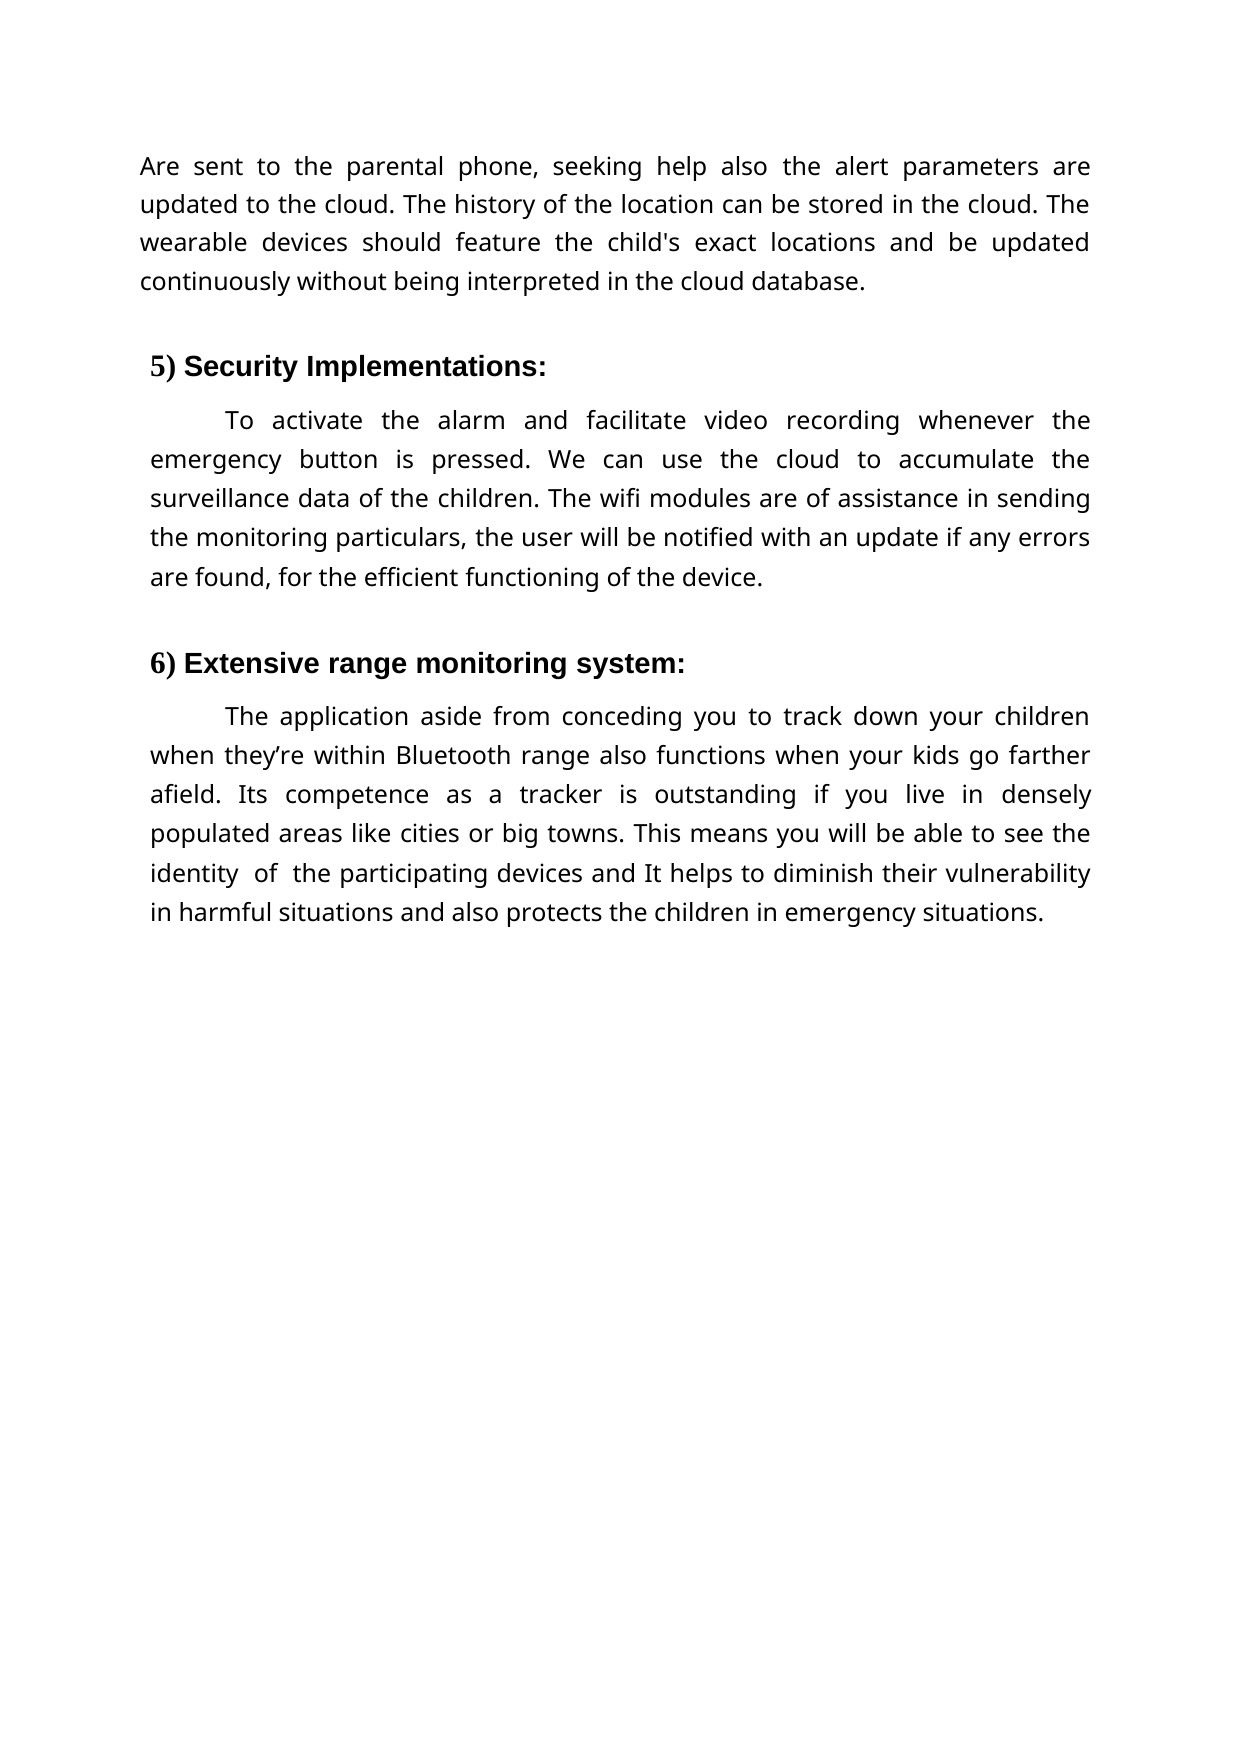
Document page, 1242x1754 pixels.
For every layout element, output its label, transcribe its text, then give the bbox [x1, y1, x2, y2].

subtitle Extensive range monitoring system: [150, 644, 1183, 680]
text To activate the alarm and facilitate video recording whenever the emergency button is pressed. We can use the cloud to accumulate the surveillance data of the children. The wifi modules are of assistance in sending the monitoring particulars, the user will be notified with an update if any errors are found, for the efficient functioning of the device. [150, 402, 1092, 593]
text Are sent to the parental phone, seeking help also the alert parameters are updated to the cloud. The history of the location can be stored in the cloud. The wearable devices should feature the child's exact locations and be updated continuously without being interpreted in the cloud database. [139, 148, 1091, 297]
text The application aside from conceding you to track down your children when they’re within Bluetooth range also functions when your kids go farther afield. Its competence as a tracker is outstanding if you live in densely populated areas like cities or big towns. This means you will be able to see the identity of the participating devices and It helps to diminish their vulnerability in harmful situations and also protects the children in emergency situations. [150, 699, 1091, 928]
subtitle Security Implementations: [150, 348, 1183, 384]
